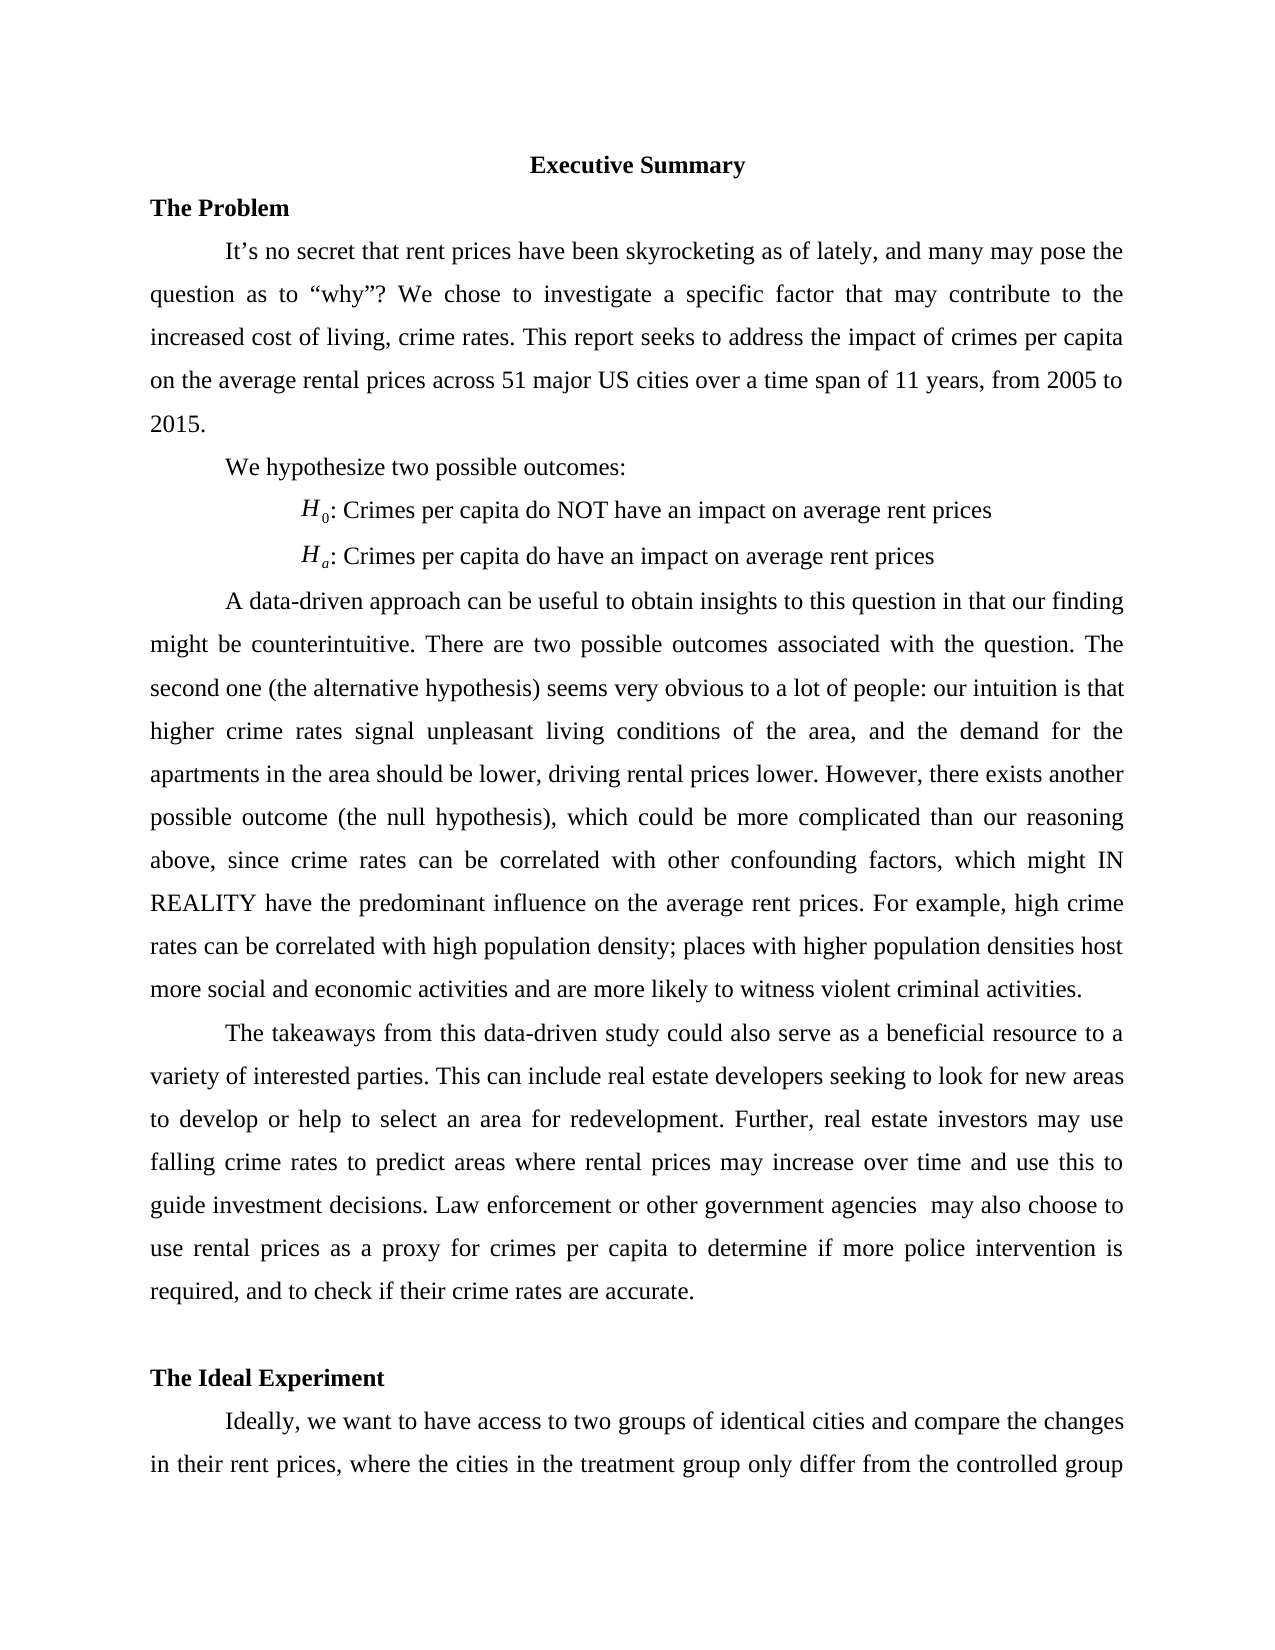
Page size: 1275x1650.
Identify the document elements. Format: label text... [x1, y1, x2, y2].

text The Problem [150, 193, 1125, 222]
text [150, 1406, 1125, 1478]
text The takeaways from this data-driven study could also serve as a beneficial resource to a variety of interested parties. This can include real estate developers seeking to look for new areas to develop or help to select an area for redevelopment. Further, real estate investors may use falling crime rates to predict areas where rental prices may increase over time and use this to guide investment decisions. Law enforcement or other government agencies may also choose to use rental prices as a proxy for crimes per capita to determine if more police intervention is required, and to check if their crime rates are accurate. [150, 1018, 1125, 1305]
text The Ideal Experiment [150, 1363, 1125, 1391]
text : Crimes per capita do have an impact on average rent prices [225, 541, 1125, 572]
text : Crimes per capita do NOT have an impact on average rent prices [225, 495, 1125, 526]
text Executive Summary [150, 150, 1125, 179]
text A data-driven approach can be useful to obtain insights to this question in that our finding might be counterintuitive. There are two possible outcomes associated with the question. The second one (the alternative hypothesis) seems very obvious to a lot of people: our intuition is that higher crime rates signal unpleasant living conditions of the area, and the demand for the apartments in the area should be lower, driving rental prices lower. However, there exists another possible outcome (the null hypothesis), which could be more complicated than our reasoning above, since crime rates can be correlated with other confounding factors, which might IN REALITY have the predominant influence on the average rent prices. For example, high crime rates can be correlated with high population density; places with higher population densities host more social and economic activities and are more likely to witness violent criminal activities. [150, 586, 1125, 1003]
text It’s no secret that rent prices have been skyrocketing as of lately, and many may pose the question as to “why”? We chose to investigate a specific factor that may contribute to the increased cost of living, crime rates. This report seeks to address the impact of crimes per capita on the average rental prices across 51 major US cities over a time span of 11 years, from 2005 to 2015. [150, 236, 1125, 437]
text We hypothesize two possible outcomes: [150, 452, 1125, 481]
